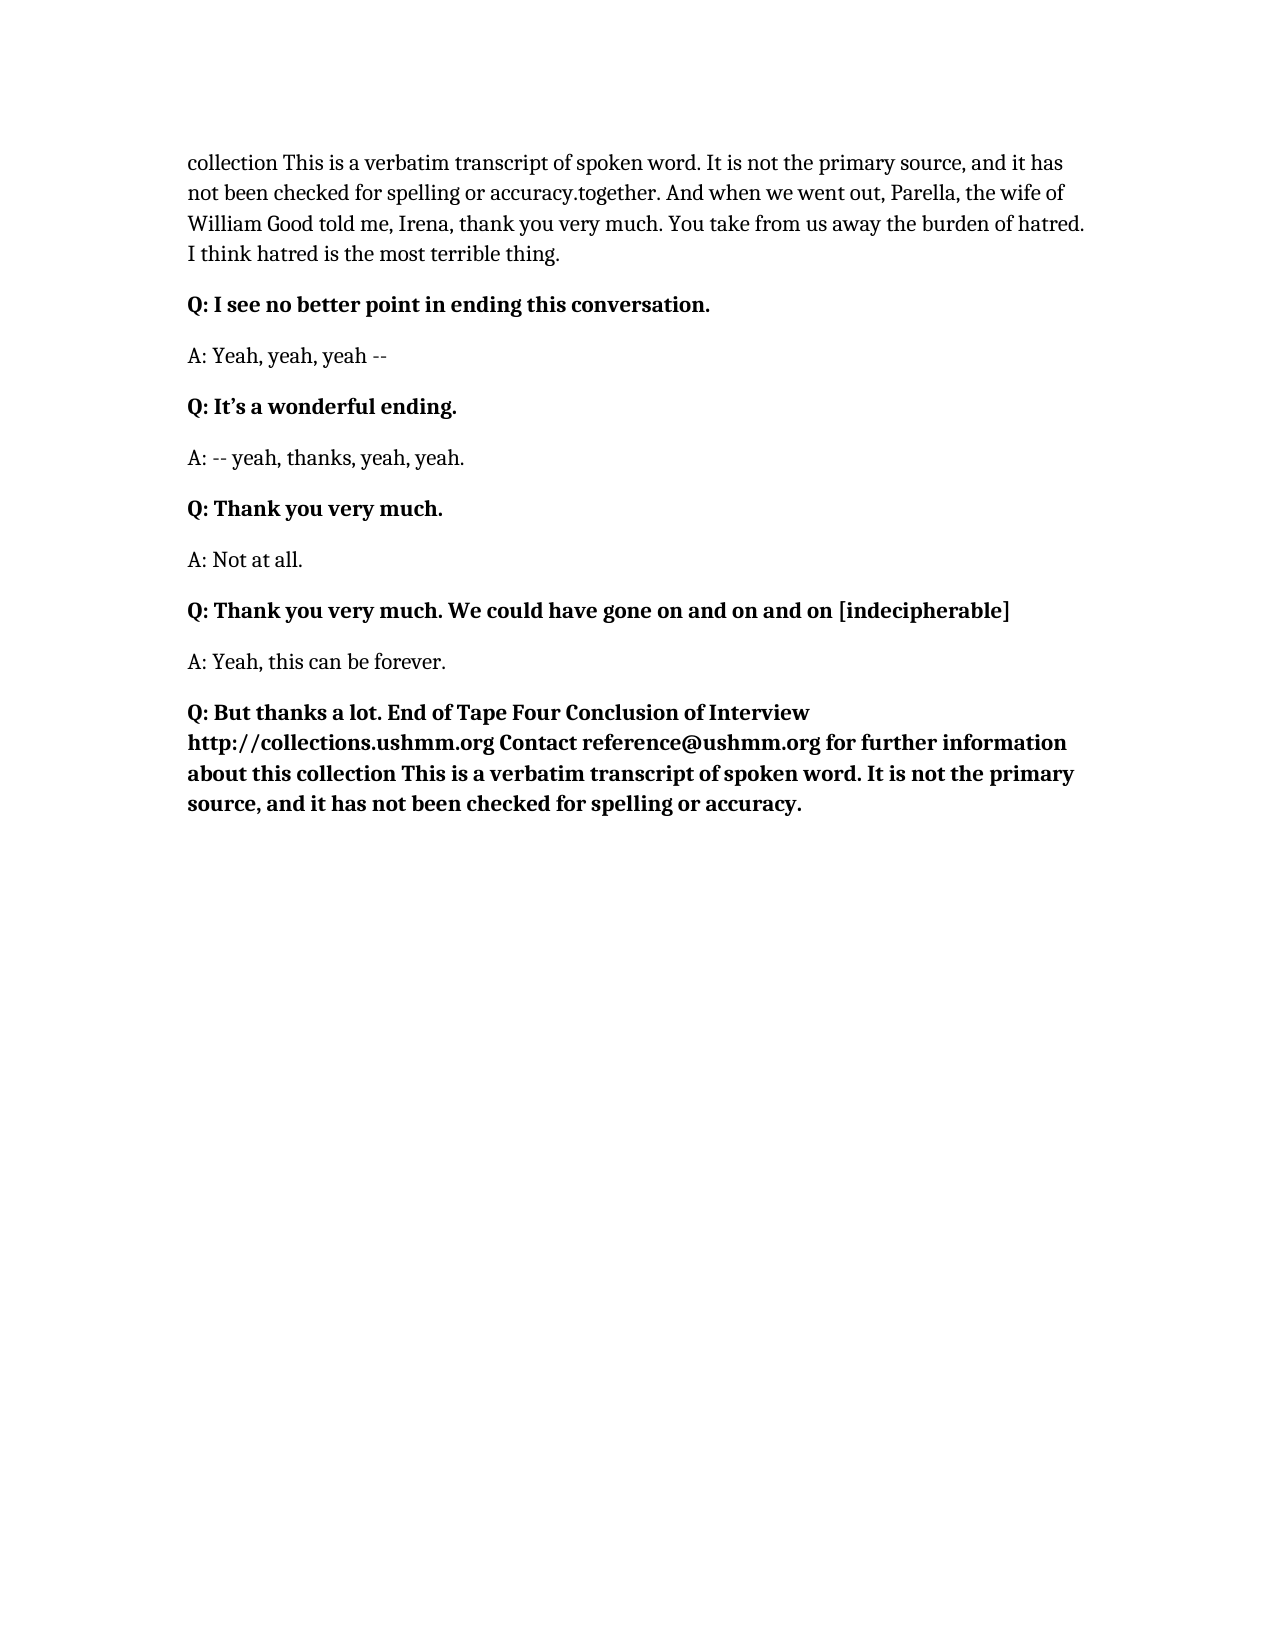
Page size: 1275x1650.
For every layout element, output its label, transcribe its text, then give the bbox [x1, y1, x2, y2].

text A: -- yeah, thanks, yeah, yeah. [187, 445, 1087, 471]
text Q: I see no better point in ending this conversation. [187, 292, 1087, 318]
text Q: Thank you very much. We could have gone on and on and on [indecipherable] [187, 598, 1087, 624]
text Q: Thank you very much. [187, 496, 1087, 522]
text A: Not at all. [187, 547, 1087, 573]
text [187, 150, 1087, 267]
text Q: It’s a wonderful ending. [187, 394, 1087, 420]
text Q: But thanks a lot. End of Tape Four Conclusion of Interview http://collections.ushmm.org Contact reference@ushmm.org for further information about this collection This is a verbatim transcript of spoken word. It is not the primary source, and it has not been checked for spelling or accuracy. [187, 700, 1087, 817]
text A: Yeah, this can be forever. [187, 649, 1087, 675]
text A: Yeah, yeah, yeah -- [187, 343, 1087, 369]
